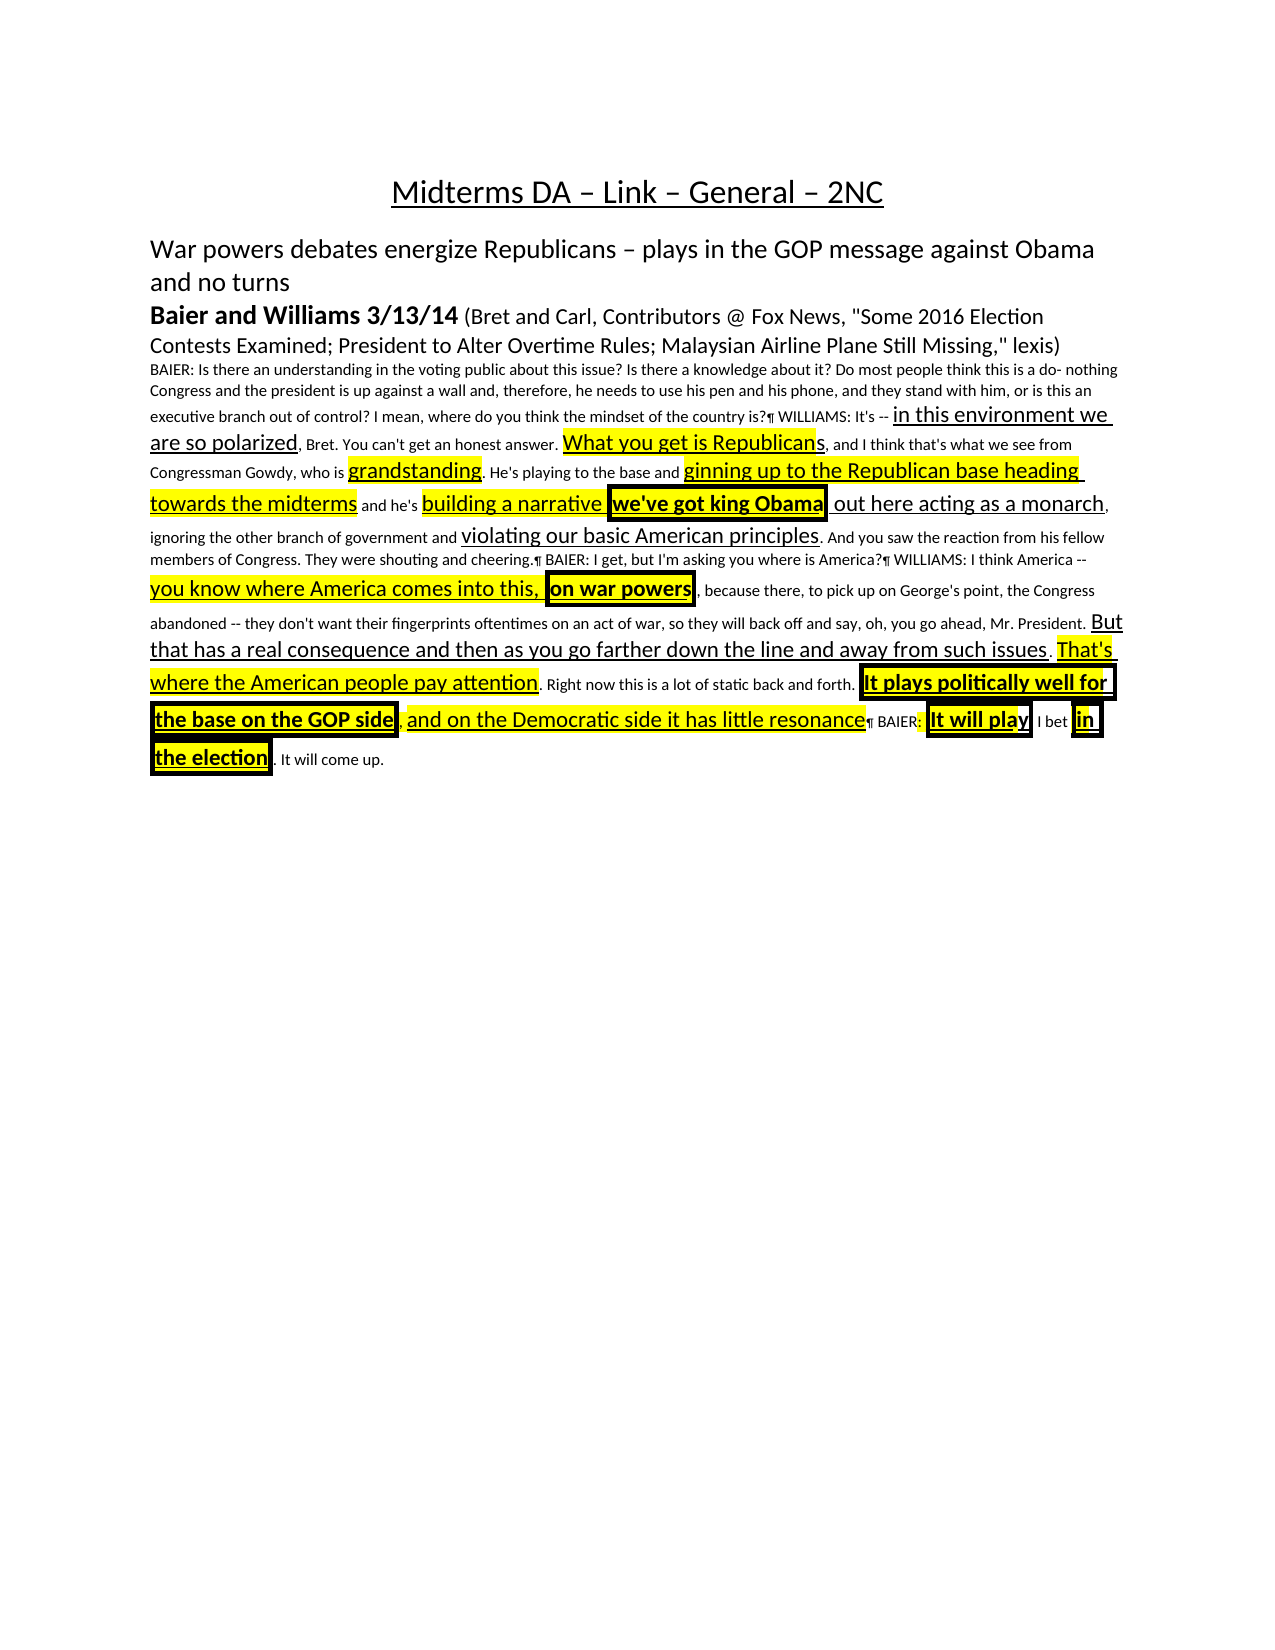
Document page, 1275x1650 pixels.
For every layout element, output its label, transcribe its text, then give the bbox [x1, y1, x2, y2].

text Baier and Williams 3/13/14 (Bret and Carl, Contributors @ Fox News, "Some 2016 Election Contests Examined; President to Alter Overtime Rules; Malaysian Airline Plane Still Missing," lexis) [150, 298, 1125, 359]
subtitle Midterms DA – Link – General – 2NC [150, 171, 1125, 212]
text BAIER: Is there an understanding in the voting public about this issue? Is there a knowledge about it? Do most people think this is a do- nothing Congress and the president is up against a wall and, therefore, he needs to use his pen and his phone, and they stand with him, or is this an executive branch out of control? I mean, where do you think the mindset of the country is?¶ WILLIAMS: It's -- in this environment we are so polarized, Bret. You can't get an honest answer. What you get is Republicans, and I think that's what we see from Congressman Gowdy, who is grandstanding. He's playing to the base and ginning up to the Republican base heading towards the midterms and he's building a narrative we've got king Obama out here acting as a monarch, ignoring the other branch of government and violating our basic American principles. And you saw the reaction from his fellow members of Congress. They were shouting and cheering.¶ BAIER: I get, but I'm asking you where is America?¶ WILLIAMS: I think America -- you know where America comes into this, on war powers, because there, to pick up on George's point, the Congress abandoned -- they don't want their fingerprints oftentimes on an act of war, so they will back off and say, oh, you go ahead, Mr. President. But that has a real consequence and then as you go farther down the line and away from such issues. That's where the American people pay attention. Right now this is a lot of static back and forth. It plays politically well for the base on the GOP side, and on the Democratic side it has little resonance¶ BAIER: It will play I bet in the election. It will come up. [150, 359, 1125, 776]
subtitle War powers debates energize Republicans – plays in the GOP message against Obama and no turns [150, 232, 1125, 298]
